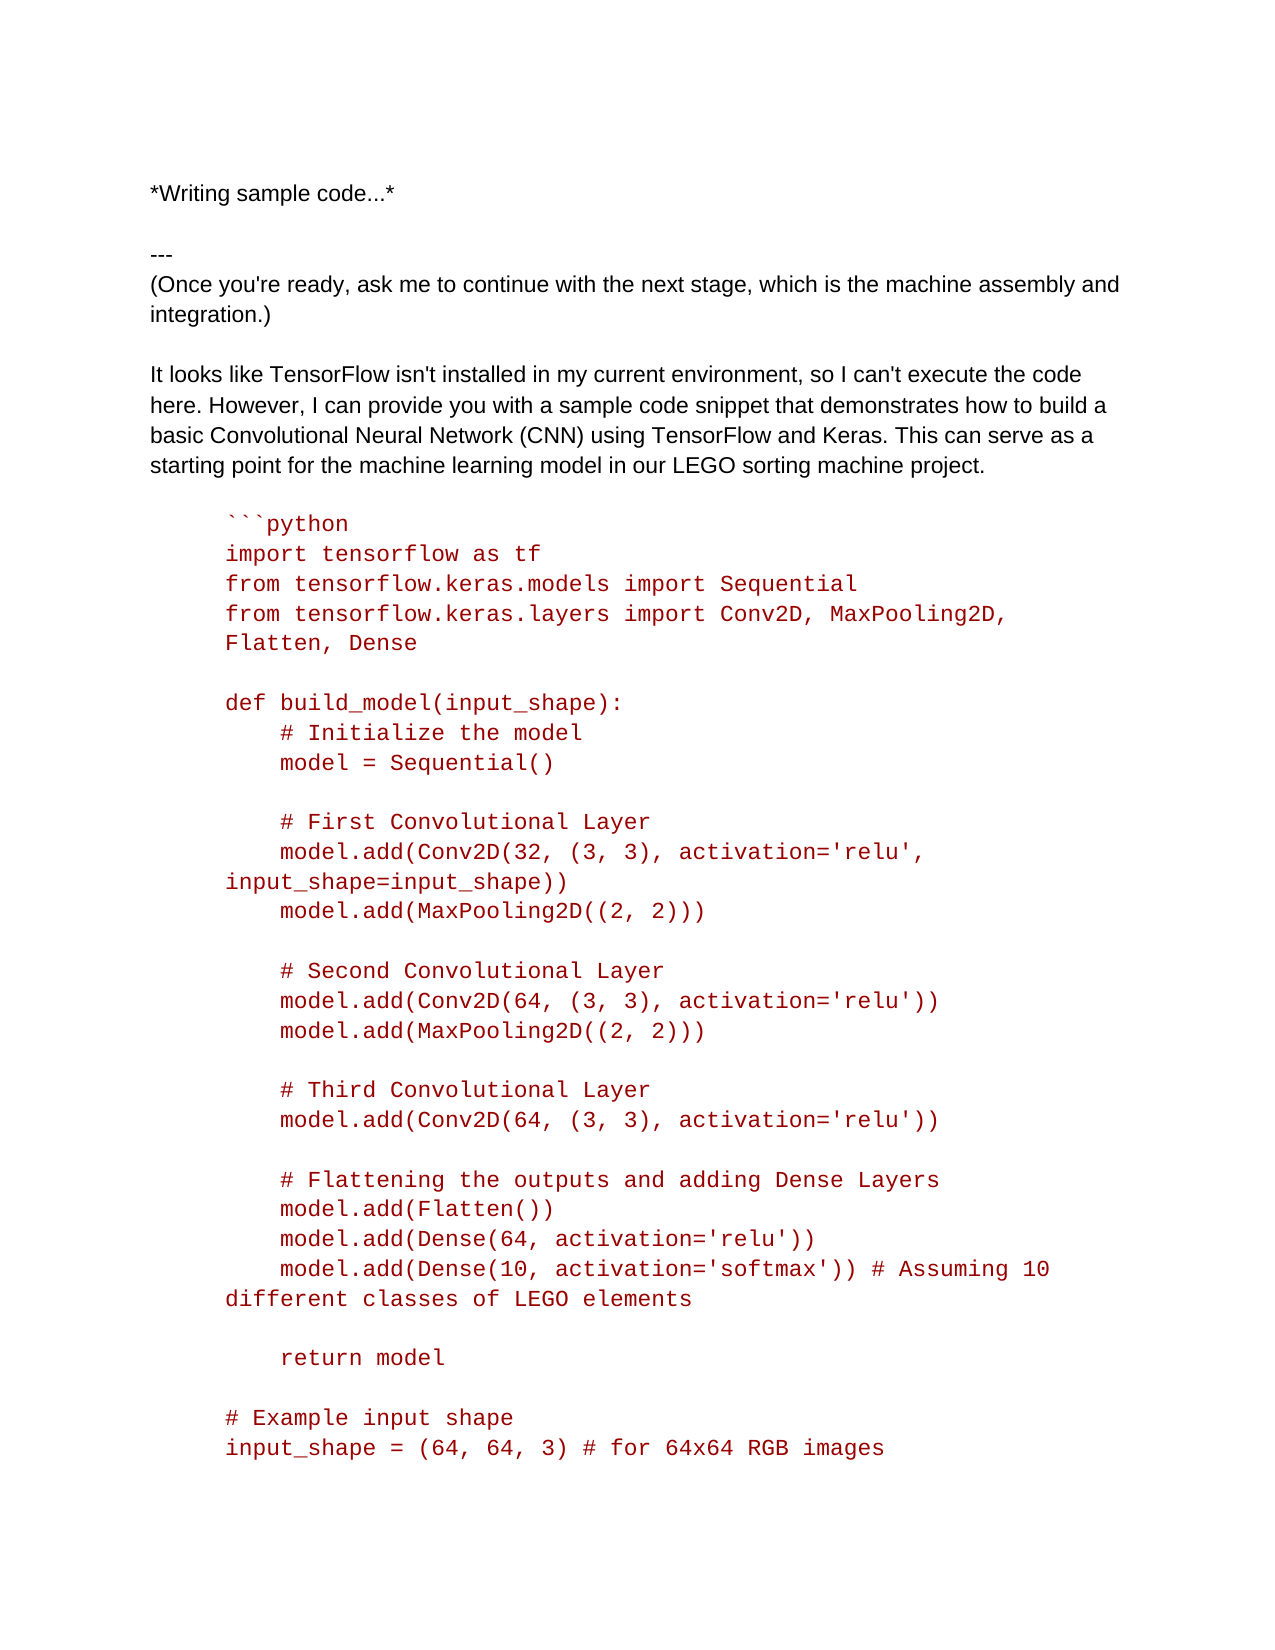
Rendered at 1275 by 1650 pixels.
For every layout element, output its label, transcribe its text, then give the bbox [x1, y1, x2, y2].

text import tensorflow as tf [225, 542, 1125, 568]
text *Writing sample code...* [150, 180, 1125, 207]
text model.add(Flatten()) [225, 1198, 1125, 1224]
text (Once you're ready, ask me to continue with the next stage, which is the machine assembly and integration.) [150, 271, 1125, 327]
text # Third Convolutional Layer [225, 1078, 1125, 1104]
text model.add(Dense(64, activation='relu')) [225, 1227, 1125, 1253]
text def build_model(input_shape): [225, 691, 1125, 717]
text from tensorflow.keras.layers import Conv2D, MaxPooling2D, Flatten, Dense [225, 602, 1125, 658]
text # Second Convolutional Layer [225, 959, 1125, 985]
text return model [225, 1347, 1125, 1373]
text from tensorflow.keras.models import Sequential [225, 572, 1125, 598]
text model.add(Conv2D(64, (3, 3), activation='relu')) [225, 1108, 1125, 1134]
text ```python [225, 512, 1125, 538]
text # Example input shape [225, 1406, 1125, 1432]
text # Initialize the model [225, 721, 1125, 747]
text model.add(Conv2D(64, (3, 3), activation='relu')) [225, 989, 1125, 1015]
text input_shape = (64, 64, 3) # for 64x64 RGB images [225, 1436, 1125, 1462]
text It looks like TensorFlow isn't installed in my current environment, so I can't execute the code here. However, I can provide you with a sample code snippet that demonstrates how to build a basic Convolutional Neural Network (CNN) using TensorFlow and Keras. This can serve as a starting point for the machine learning model in our LEGO sorting machine project. [150, 361, 1125, 478]
text --- [150, 241, 1125, 267]
text model = Sequential() [225, 751, 1125, 777]
text # Flattening the outputs and adding Dense Layers [225, 1168, 1125, 1194]
text model.add(Dense(10, activation='softmax')) # Assuming 10 different classes of LEGO elements [225, 1257, 1125, 1313]
text # First Convolutional Layer [225, 810, 1125, 836]
text model.add(MaxPooling2D((2, 2))) [225, 900, 1125, 926]
text model.add(MaxPooling2D((2, 2))) [225, 1019, 1125, 1045]
text model.add(Conv2D(32, (3, 3), activation='relu', input_shape=input_shape)) [225, 840, 1125, 896]
